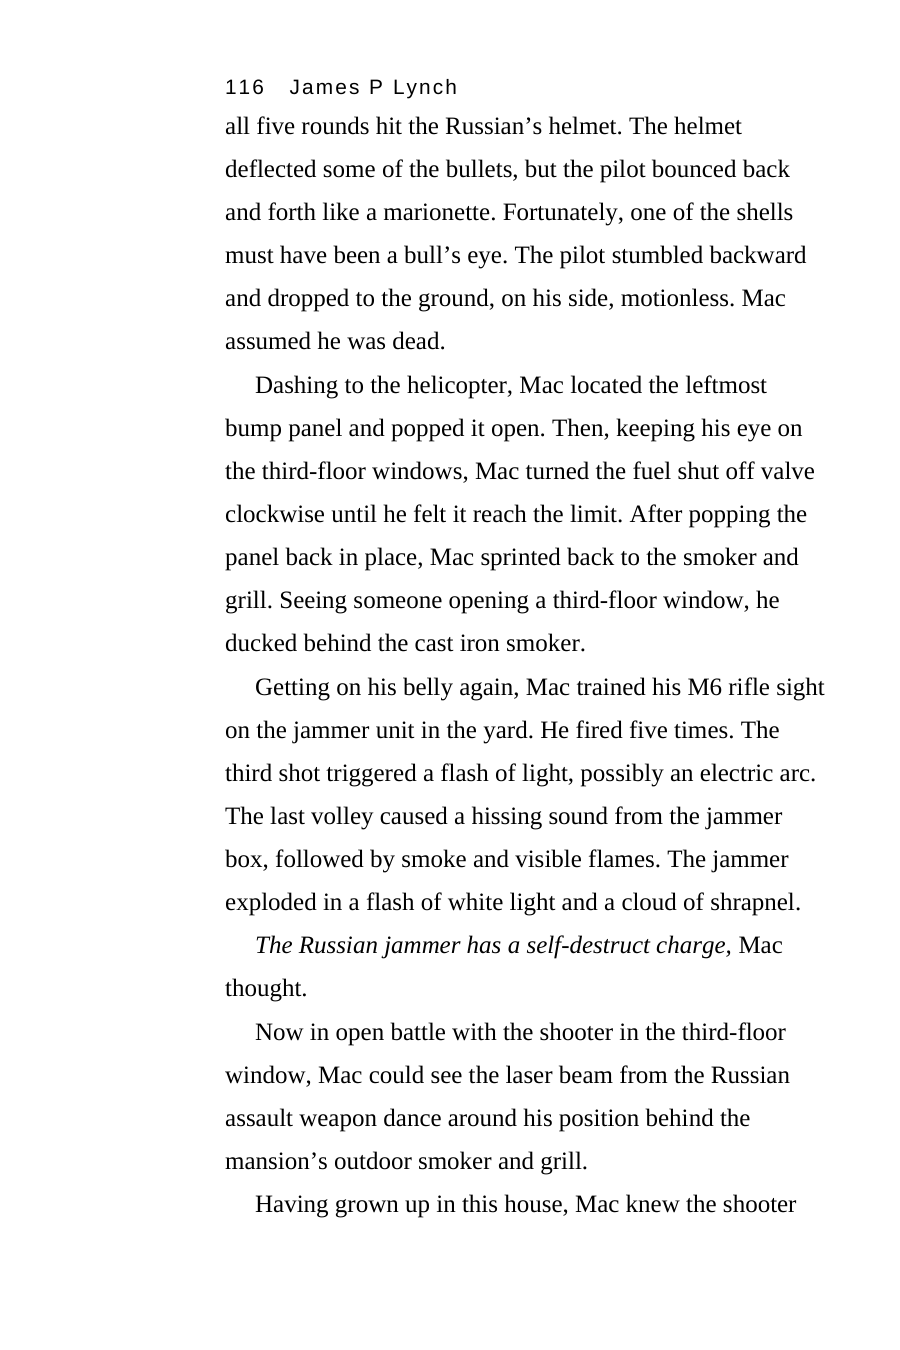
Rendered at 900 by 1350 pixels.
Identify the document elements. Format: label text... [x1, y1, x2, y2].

text sshut offSeeing someone opening a third-floor window, [225, 370, 825, 657]
text s [225, 930, 825, 1002]
text M6 third shot triggered a flash of ligh [225, 672, 825, 916]
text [225, 111, 825, 355]
